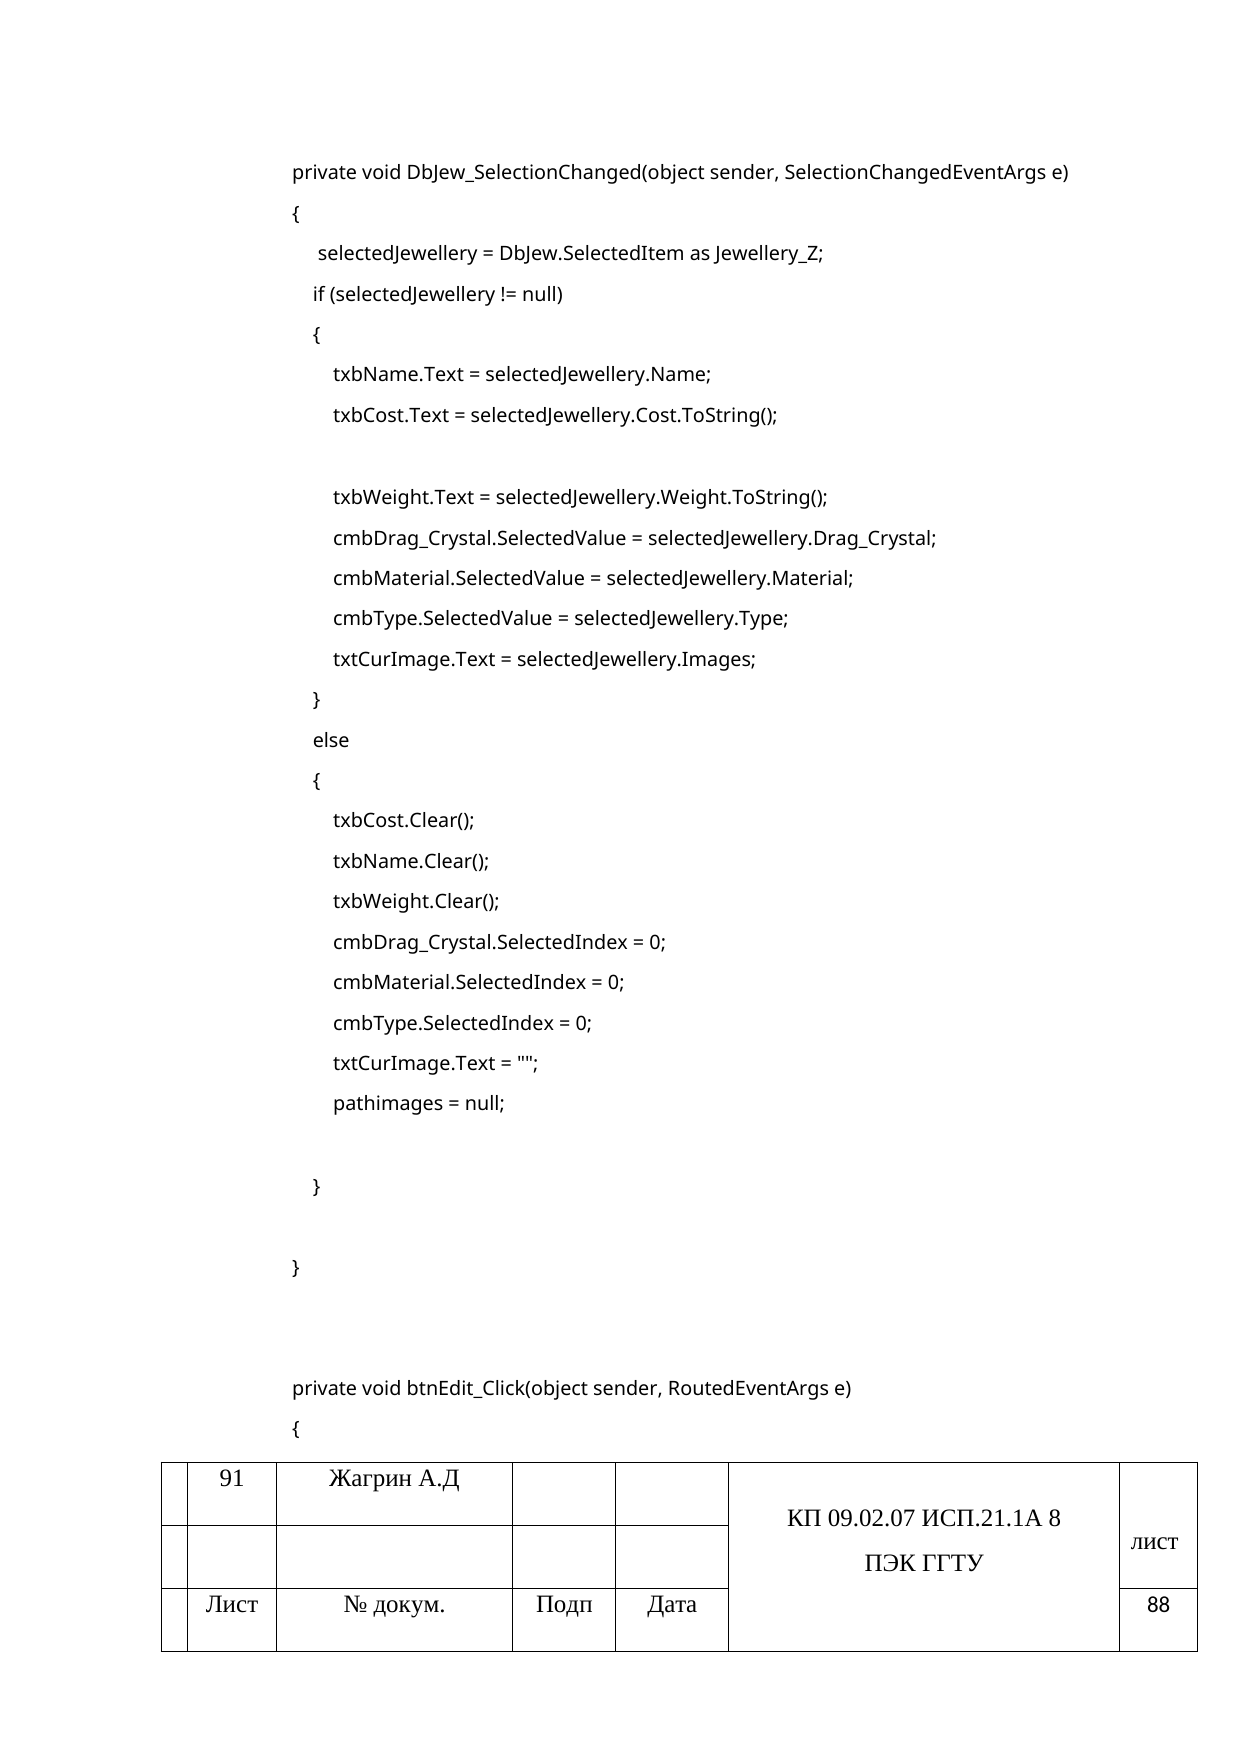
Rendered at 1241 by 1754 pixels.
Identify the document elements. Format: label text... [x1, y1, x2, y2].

text { [177, 199, 1181, 226]
text } [177, 1172, 1181, 1199]
text cmbType.SelectedValue = selectedJewellery.Type; [177, 605, 1181, 632]
text txbName.Clear(); [177, 847, 1181, 874]
text if (selectedJewellery != null) [177, 280, 1181, 307]
text txbCost.Clear(); [177, 807, 1181, 834]
text txbWeight.Text = selectedJewellery.Weight.ToString(); [177, 483, 1181, 510]
text cmbType.SelectedIndex = 0; [177, 1009, 1181, 1036]
text txtCurImage.Text = ""; [177, 1049, 1181, 1076]
text txtCurImage.Text = selectedJewellery.Images; [177, 645, 1181, 672]
text private void DbJew_SelectionChanged(object sender, SelectionChangedEventArgs e) [177, 158, 1181, 186]
text cmbMaterial.SelectedValue = selectedJewellery.Material; [177, 564, 1181, 591]
text cmbDrag_Crystal.SelectedIndex = 0; [177, 928, 1181, 955]
text { [177, 320, 1181, 347]
text cmbMaterial.SelectedIndex = 0; [177, 968, 1181, 995]
text private void btnEdit_Click(object sender, RoutedEventArgs e) [177, 1374, 1181, 1401]
text pathimages = null; [177, 1090, 1181, 1117]
text { [177, 766, 1181, 793]
text cmbDrag_Crystal.SelectedValue = selectedJewellery.Drag_Crystal; [177, 524, 1181, 551]
text } [177, 1253, 1181, 1280]
text else [177, 726, 1181, 753]
text txbName.Text = selectedJewellery.Name; [177, 361, 1181, 388]
text } [177, 686, 1181, 712]
text txbWeight.Clear(); [177, 888, 1181, 914]
text selectedJewellery = DbJew.SelectedItem as Jewellery_Z; [177, 239, 1181, 266]
text { [177, 1414, 1181, 1442]
text txbCost.Text = selectedJewellery.Cost.ToString(); [177, 401, 1181, 428]
